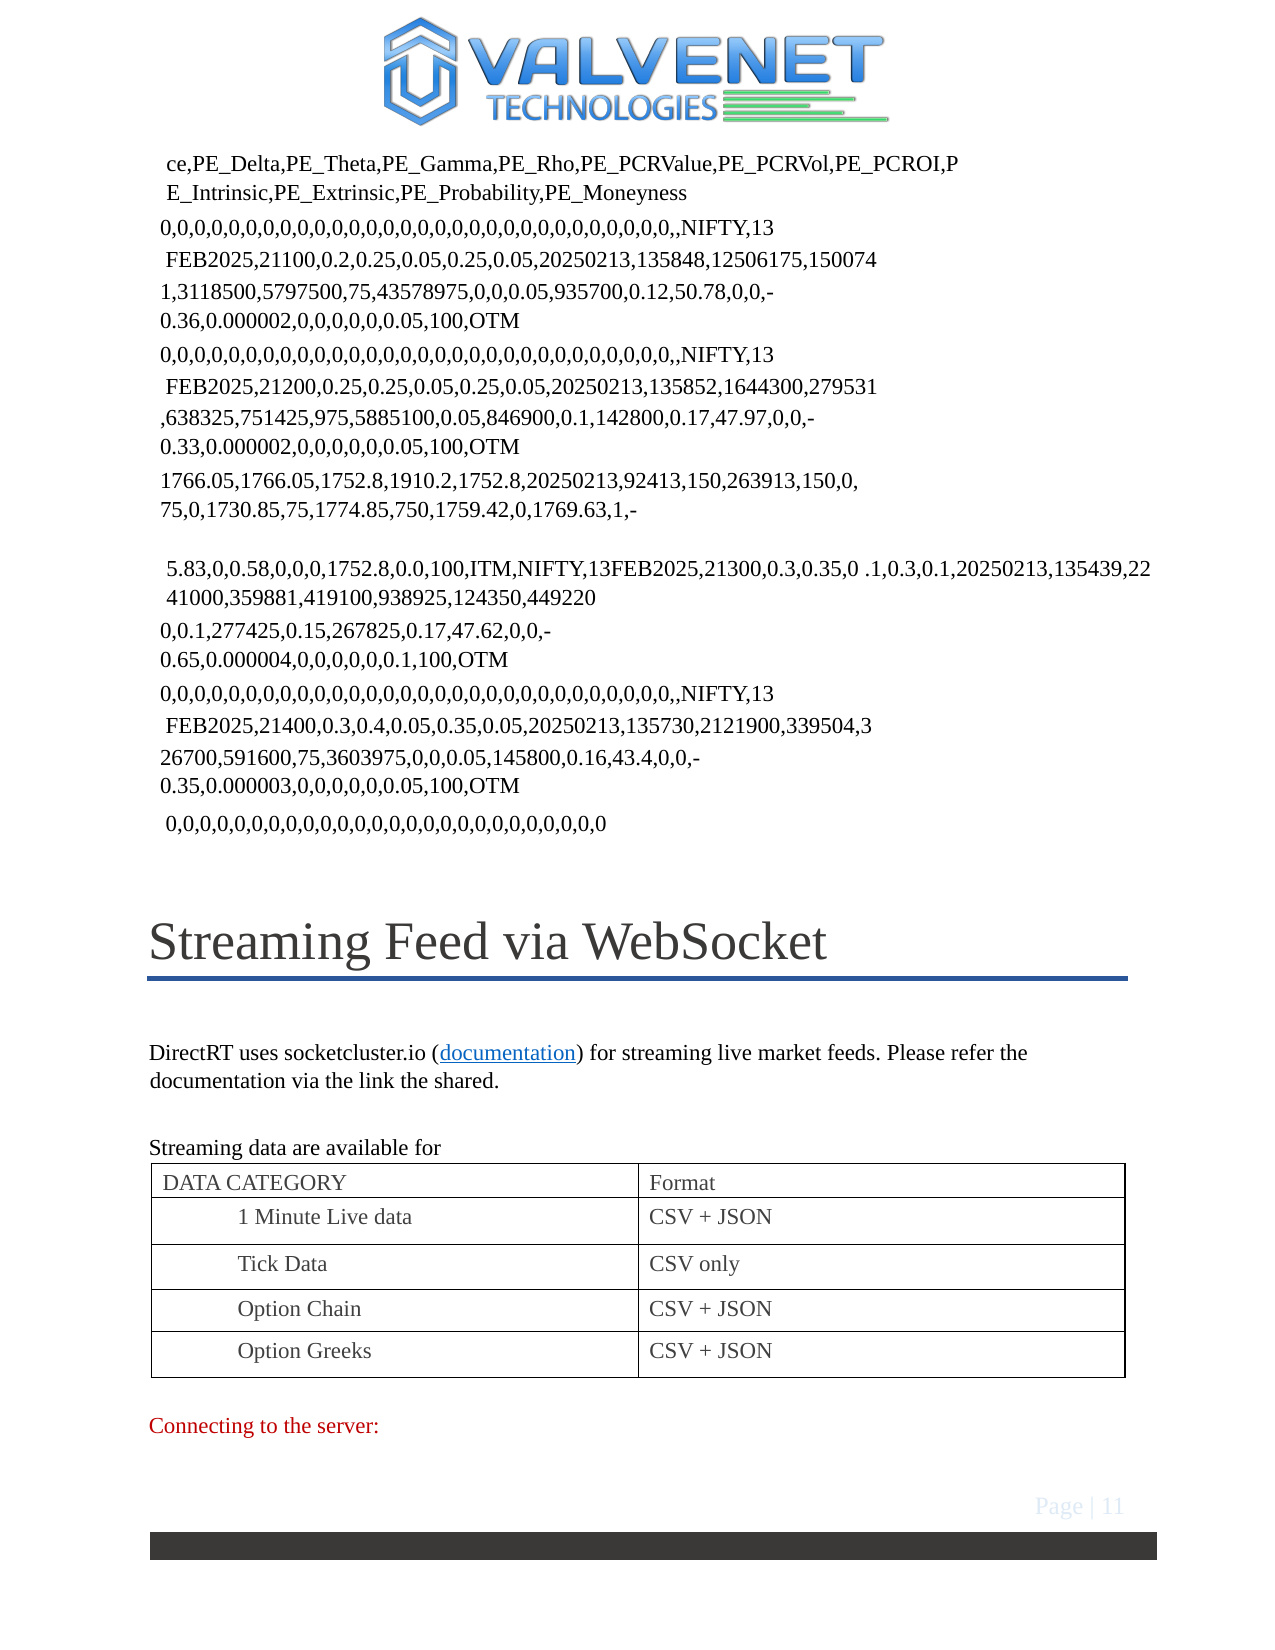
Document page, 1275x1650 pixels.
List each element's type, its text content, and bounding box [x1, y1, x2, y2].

table_cell Option Greeks [152, 1332, 638, 1377]
text 0,0,0,0,0,0,0,0,0,0,0,0,0,0,0,0,0,0,0,0,0,0,0,0,0,0,0,0,0,0,,NIFTY,13 [160, 341, 1157, 367]
text ,638325,751425,975,5885100,0.05,846900,0.1,142800,0.17,47.97,0,0,- [160, 404, 1157, 431]
text 0,0,0,0,0,0,0,0,0,0,0,0,0,0,0,0,0,0,0,0,0,0,0,0,0,0,0,0,0,0,,NIFTY,13 [160, 214, 1157, 241]
subtitle Streaming Feed via WebSocket [148, 909, 1157, 971]
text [160, 151, 1157, 206]
text 0.33,0.000002,0,0,0,0,0,0.05,100,OTM [160, 433, 1157, 460]
table_cell 1 Minute Live data [152, 1198, 638, 1243]
text 0.65,0.000004,0,0,0,0,0,0.1,100,OTM [160, 646, 1157, 672]
text 0,0.1,277425,0.15,267825,0.17,47.62,0,0,- [160, 617, 1157, 643]
text FEB2025,21100,0.2,0.25,0.05,0.25,0.05,20250213,135848,12506175,150074 [160, 246, 1157, 273]
text 5.83,0,0.58,0,0,0,1752.8,0.0,100,ITM,NIFTY,13FEB2025,21300,0.3,0.35,0 .1,0.3,0.1,20250213,135439,2241000,359881,419100,938925,124350,449220 [160, 525, 1157, 611]
text 0.36,0.000002,0,0,0,0,0,0.05,100,OTM [160, 307, 1157, 333]
table_cell CSV + JSON [639, 1198, 1124, 1243]
text 1,3118500,5797500,75,43578975,0,0,0.05,935700,0.12,50.78,0,0,- [160, 278, 1157, 304]
table_cell Tick Data [152, 1245, 638, 1289]
text Connecting to the server: [148, 1412, 1157, 1439]
table_cell Option Chain [152, 1290, 638, 1331]
text FEB2025,21400,0.3,0.4,0.05,0.35,0.05,20250213,135730,2121900,339504,3 [160, 712, 1157, 738]
text FEB2025,21200,0.25,0.25,0.05,0.25,0.05,20250213,135852,1644300,279531 [160, 373, 1157, 399]
table_header Format [639, 1164, 1124, 1197]
text Streaming data are available for [148, 1134, 1126, 1161]
text 75,0,1730.85,75,1774.85,750,1759.42,0,1769.63,1,- [160, 496, 1157, 523]
text 26700,591600,75,3603975,0,0,0.05,145800,0.16,43.4,0,0,- [160, 744, 1157, 770]
text 0,0,0,0,0,0,0,0,0,0,0,0,0,0,0,0,0,0,0,0,0,0,0,0,0,0 [160, 810, 1157, 837]
text 0,0,0,0,0,0,0,0,0,0,0,0,0,0,0,0,0,0,0,0,0,0,0,0,0,0,0,0,0,0,,NIFTY,13 [160, 680, 1157, 706]
table_cell CSV + JSON [639, 1290, 1124, 1331]
text 1766.05,1766.05,1752.8,1910.2,1752.8,20250213,92413,150,263913,150,0, [160, 467, 1157, 494]
text 0.35,0.000003,0,0,0,0,0,0.05,100,OTM [160, 773, 1157, 799]
table_cell CSV only [639, 1245, 1124, 1289]
text DirectRT uses socketcluster.io (documentation) for streaming live market feeds. Please refer the documentation via the link the shared. [148, 1039, 1126, 1094]
table_cell CSV + JSON [639, 1332, 1124, 1377]
picture [380, 12, 893, 129]
table_header DATA CATEGORY [152, 1164, 638, 1197]
